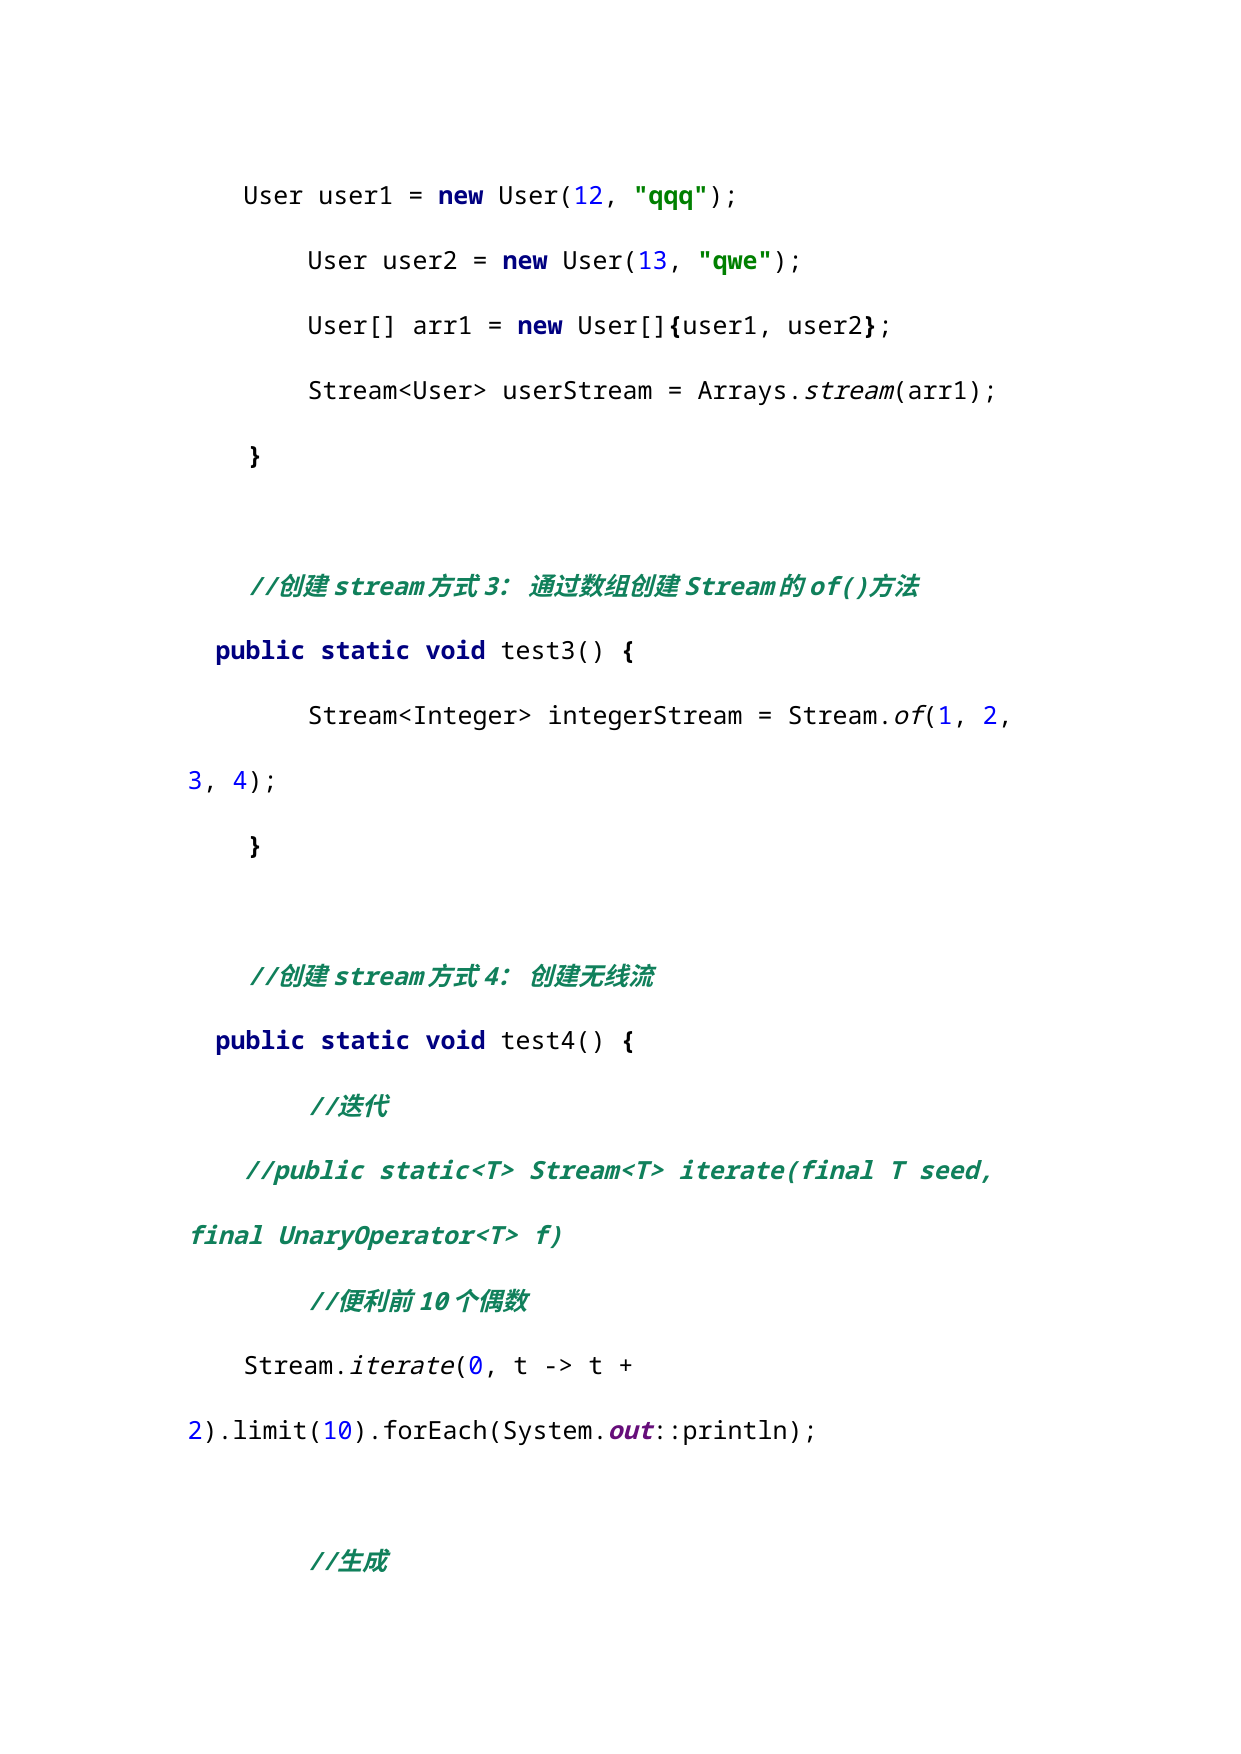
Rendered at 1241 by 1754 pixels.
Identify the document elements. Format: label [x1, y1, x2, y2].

text [187, 162, 1053, 1592]
